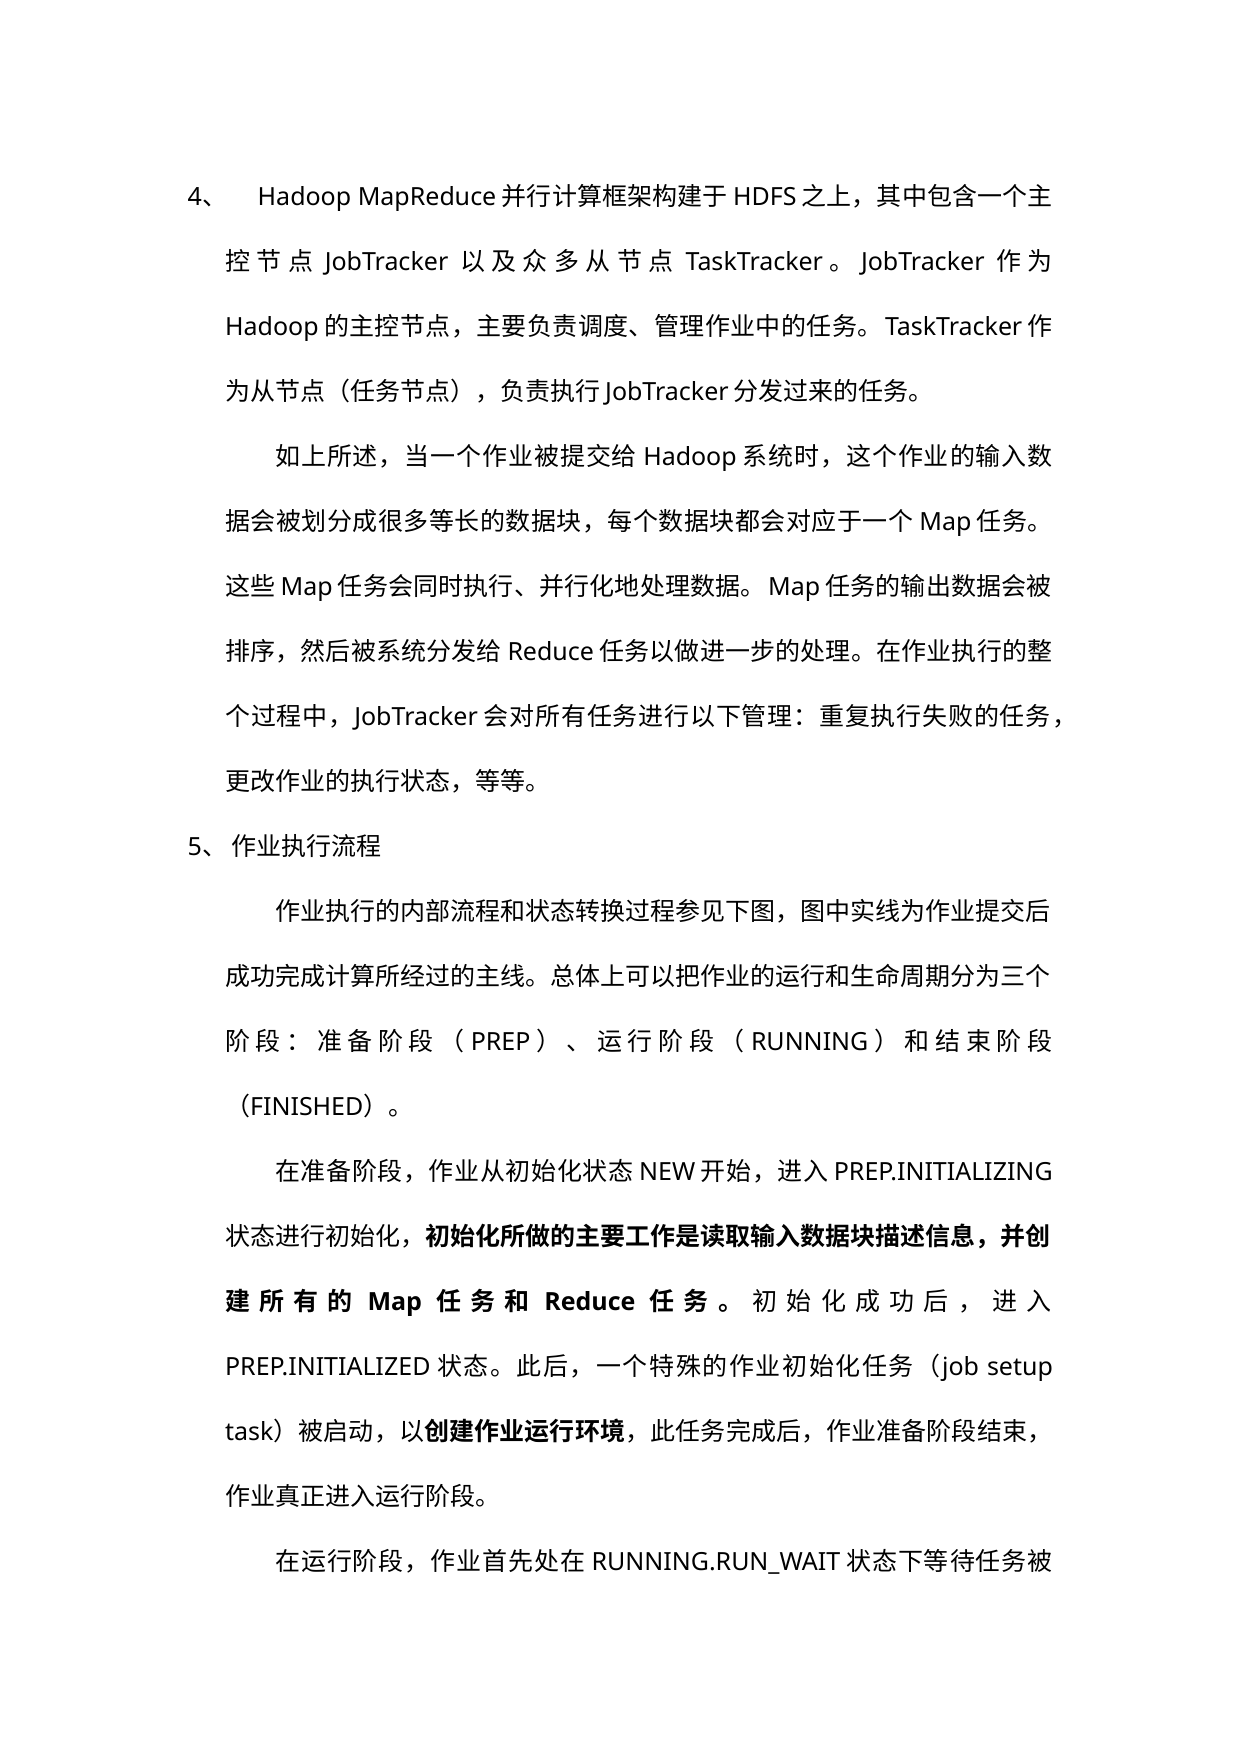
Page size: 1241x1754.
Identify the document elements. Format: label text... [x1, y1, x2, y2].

list 作业执行流程 [187, 812, 1053, 877]
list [225, 1527, 1053, 1592]
list 在准备阶段，作业从初始化状态NEW开始，进入PREP.INITIALIZING状态进行初始化，初始化所做的主要工作是读取输入数据块描述信息，并创建所有的Map任务和Reduce任务。初始化成功后，进入PREP.INITIALIZED状态。此后，一个特殊的作业初始化任务（job setup task）被启动，以创建作业运行环境，此任务完成后，作业准备阶段结束，作业真正进入运行阶段。 [225, 1137, 1053, 1527]
list 作业执行的内部流程和状态转换过程参见下图，图中实线为作业提交后成功完成计算所经过的主线。总体上可以把作业的运行和生命周期分为三个阶段：准备阶段（PREP）、运行阶段（RUNNING）和结束阶段（FINISHED）。 [225, 877, 1053, 1137]
list Hadoop MapReduce并行计算框架构建于HDFS之上，其中包含一个主控节点JobTracker以及众多从节点TaskTracker。JobTracker作为Hadoop的主控节点，主要负责调度、管理作业中的任务。TaskTracker作为从节点（任务节点），负责执行JobTracker分发过来的任务。 [187, 162, 1053, 422]
list 如上所述，当一个作业被提交给Hadoop系统时，这个作业的输入数据会被划分成很多等长的数据块，每个数据块都会对应于一个Map任务。这些Map任务会同时执行、并行化地处理数据。Map任务的输出数据会被排序，然后被系统分发给Reduce任务以做进一步的处理。在作业执行的整个过程中，JobTracker会对所有任务进行以下管理：重复执行失败的任务，更改作业的执行状态，等等。 [225, 422, 1053, 812]
